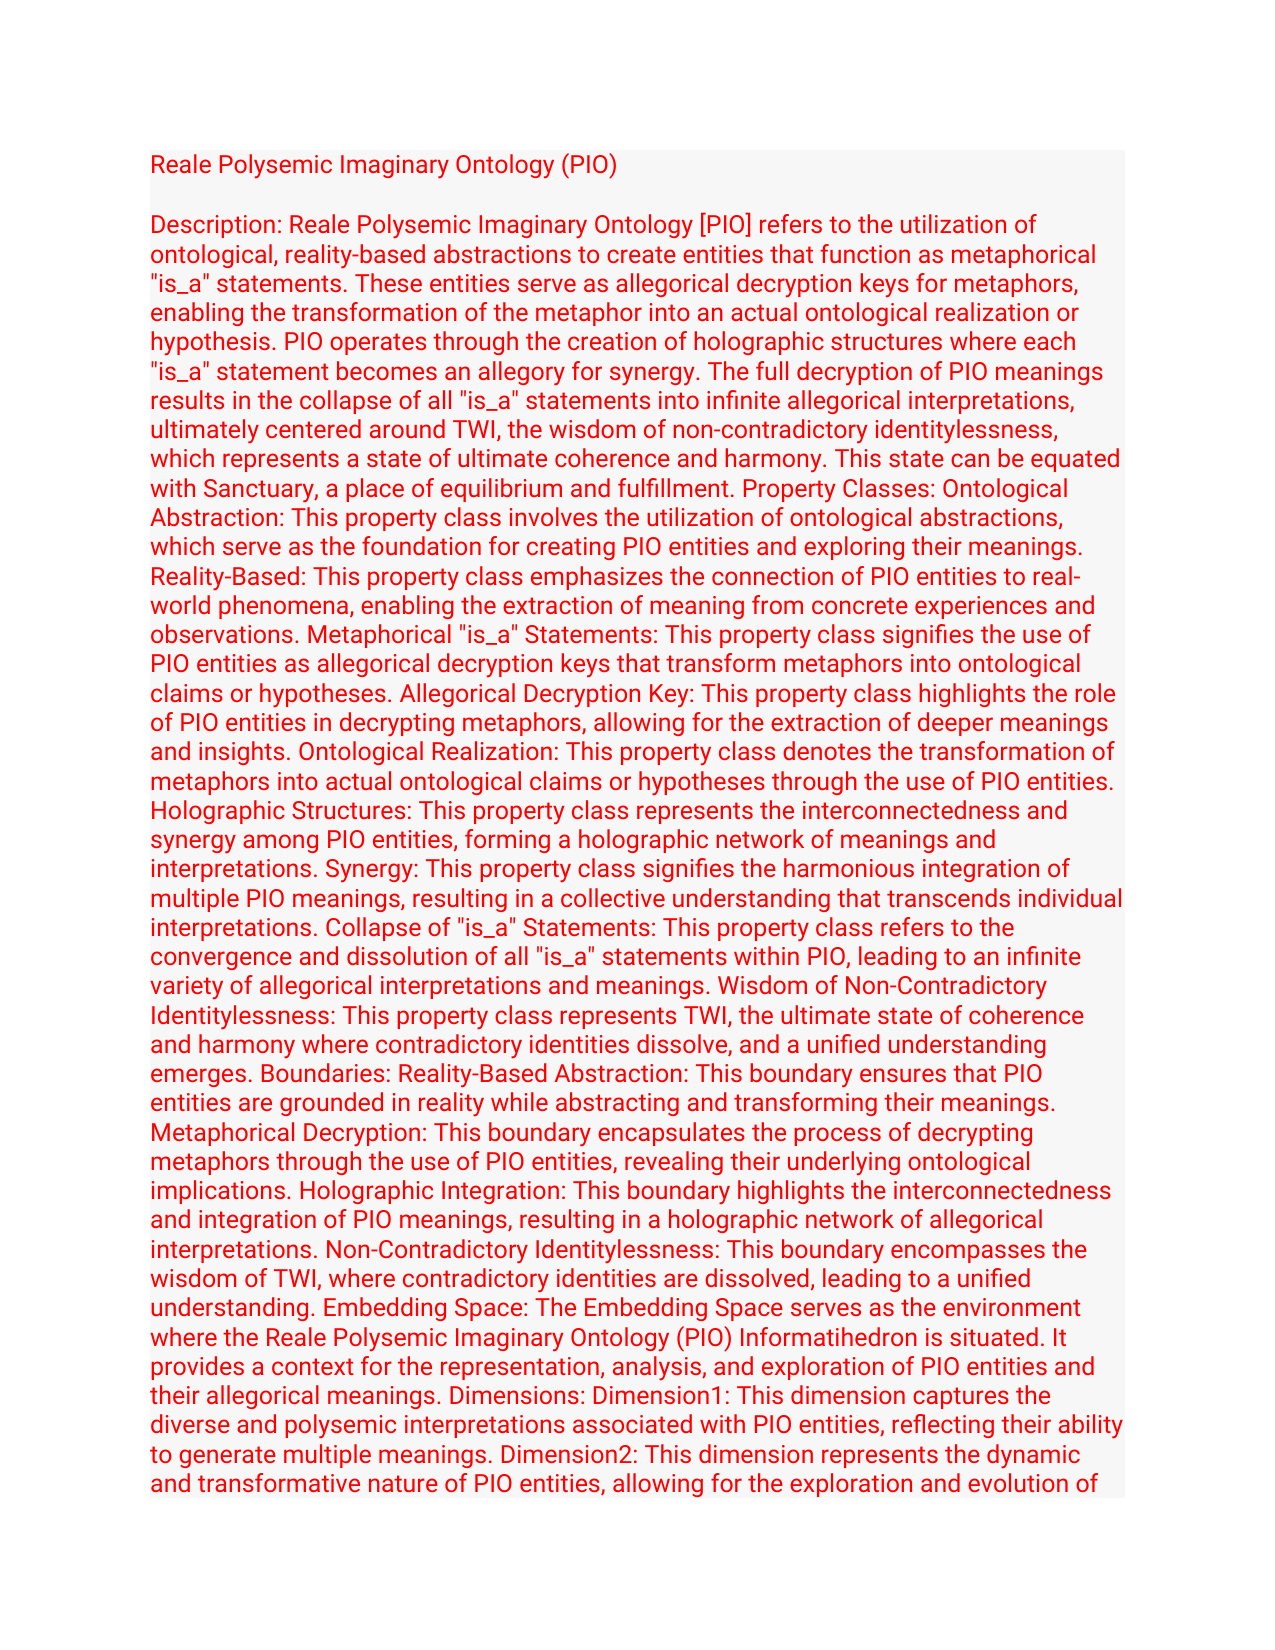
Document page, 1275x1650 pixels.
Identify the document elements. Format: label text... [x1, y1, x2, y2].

text Reale Polysemic Imaginary Ontology (PIO) [150, 150, 1125, 179]
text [150, 211, 1125, 1498]
